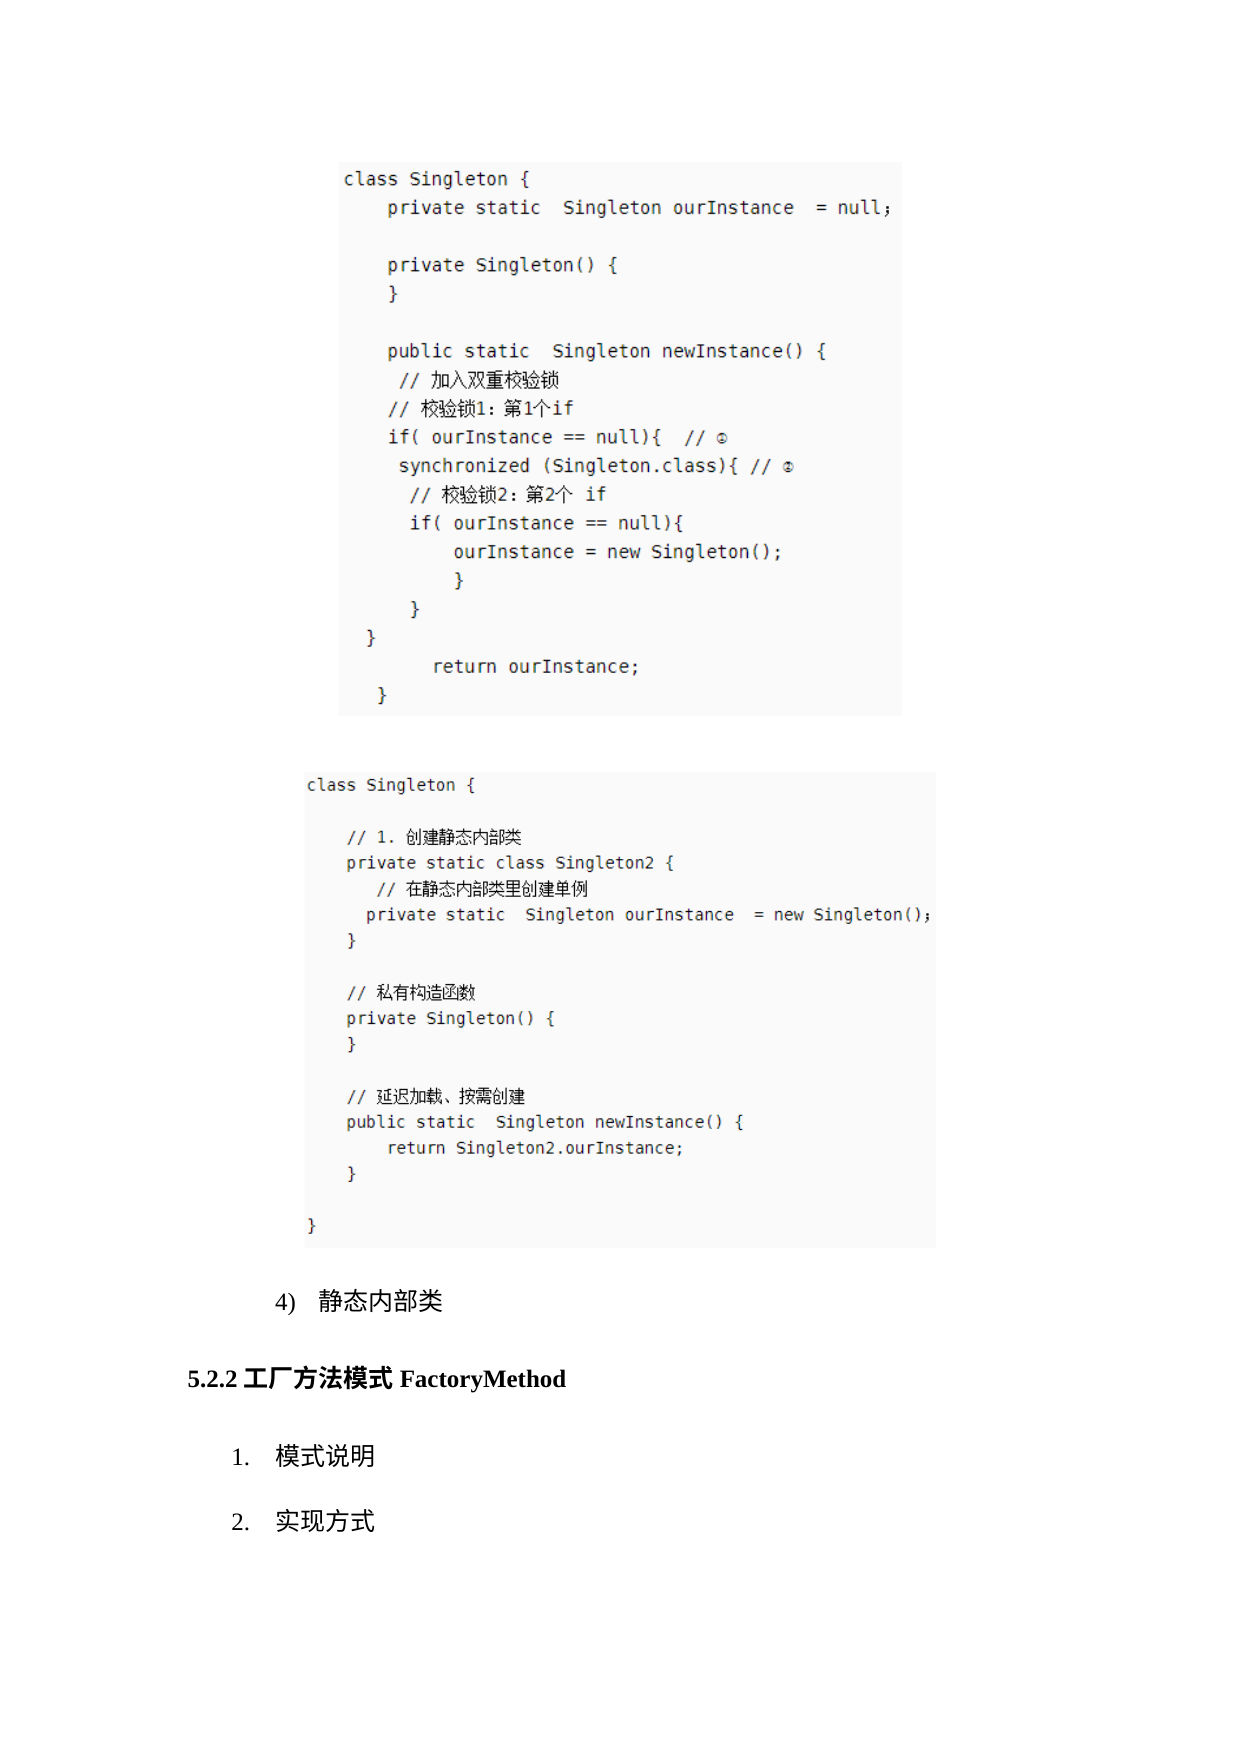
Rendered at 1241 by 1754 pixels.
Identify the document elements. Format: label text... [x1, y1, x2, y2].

list 实现方式 [231, 1487, 1053, 1552]
list 模式说明 [231, 1422, 1053, 1487]
subtitle 5.2.2 工厂方法模式 FactoryMethod [187, 1344, 1053, 1409]
picture [338, 162, 902, 716]
picture [304, 772, 937, 1248]
